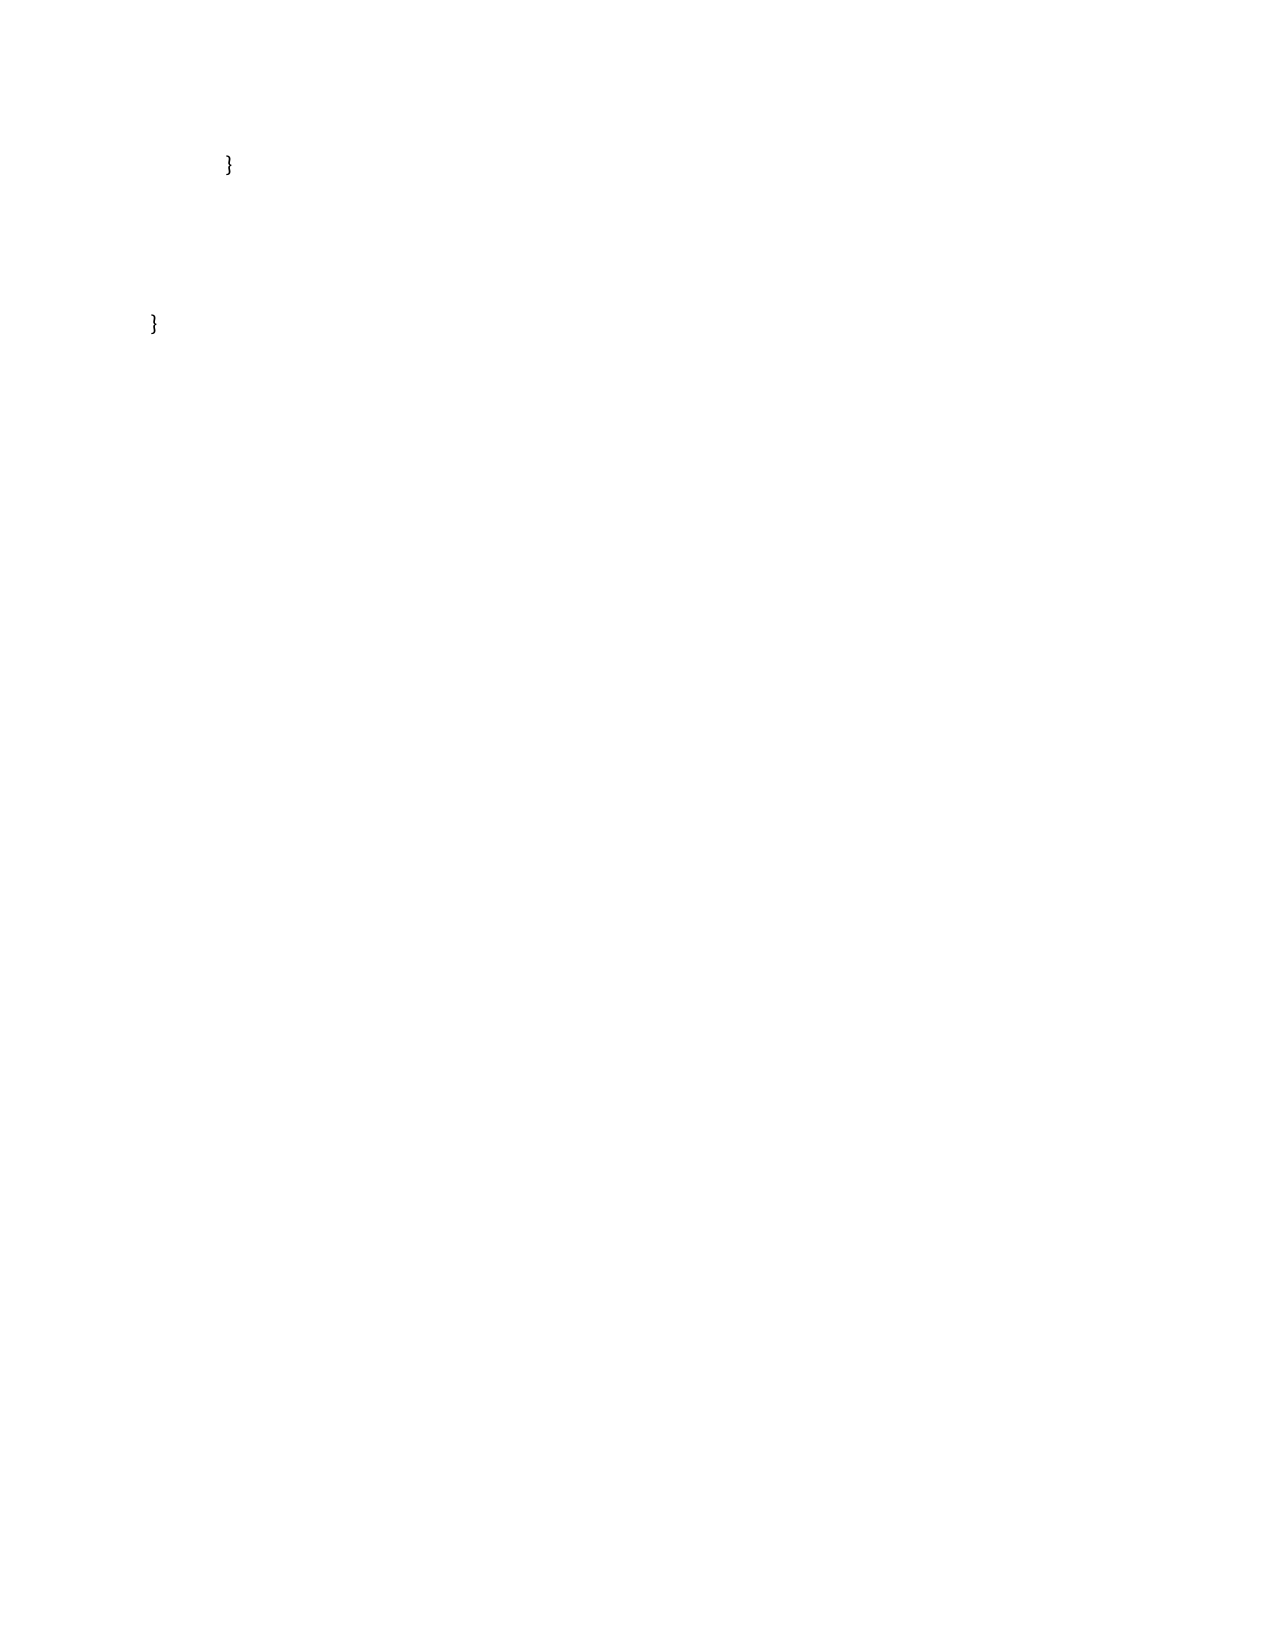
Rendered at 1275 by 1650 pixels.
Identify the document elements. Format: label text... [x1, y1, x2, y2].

text } [150, 309, 1125, 337]
text } [150, 150, 1125, 178]
